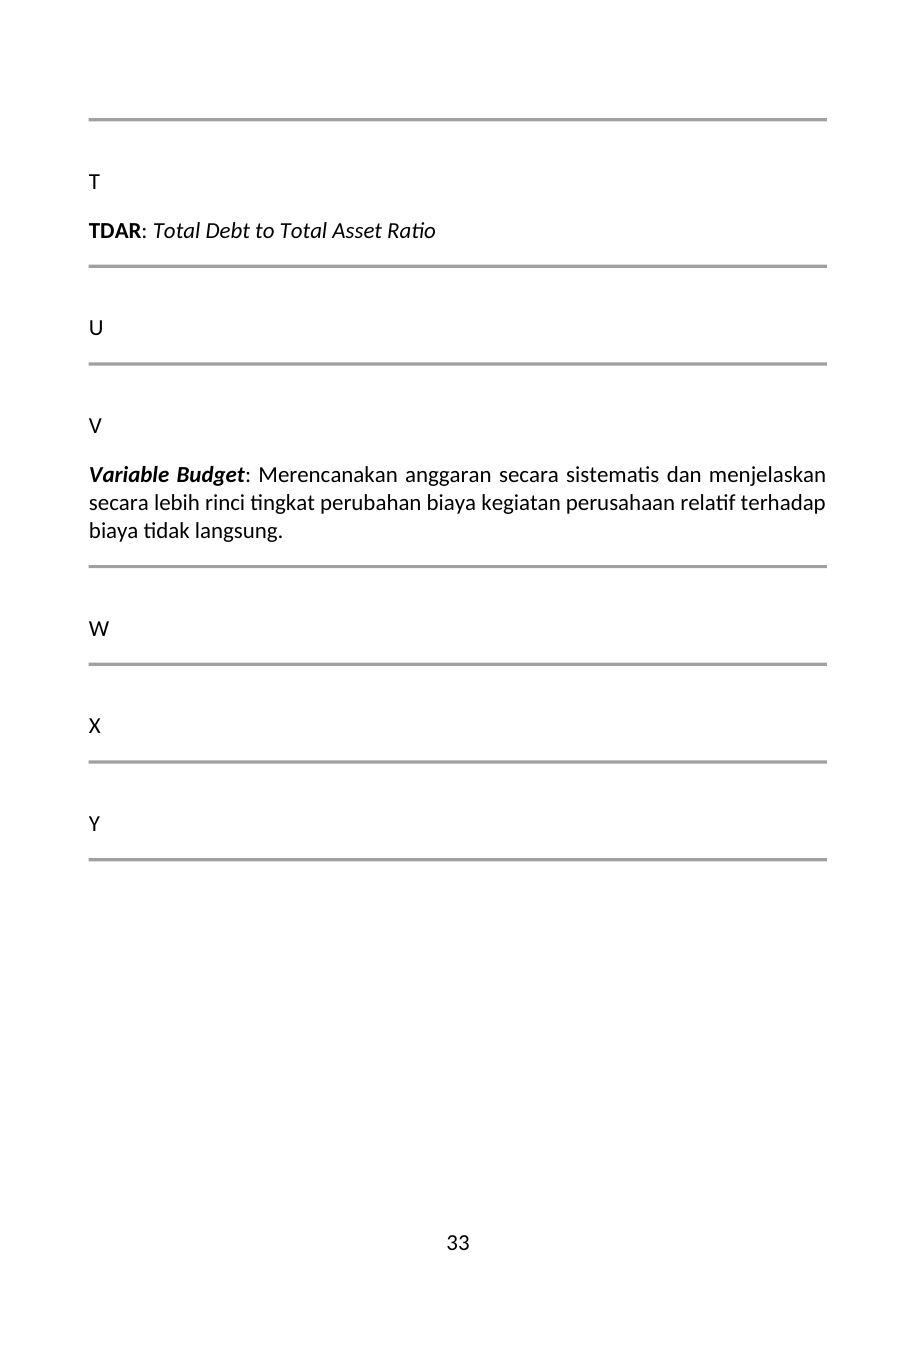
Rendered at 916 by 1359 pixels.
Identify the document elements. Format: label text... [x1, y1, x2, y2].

text V [89, 411, 827, 439]
text U [89, 313, 827, 342]
text X [89, 712, 827, 739]
text TDAR: Total Debt to Total Asset Ratio [89, 216, 827, 244]
text Y [89, 809, 827, 837]
text Variable Budget: Merencanakan anggaran secara sistematis dan menjelaskan secara lebih rinci tingkat perubahan biaya kegiatan perusahaan relatif terhadap biaya tidak langsung. [89, 460, 827, 544]
text W [89, 614, 827, 642]
text T [89, 167, 827, 195]
